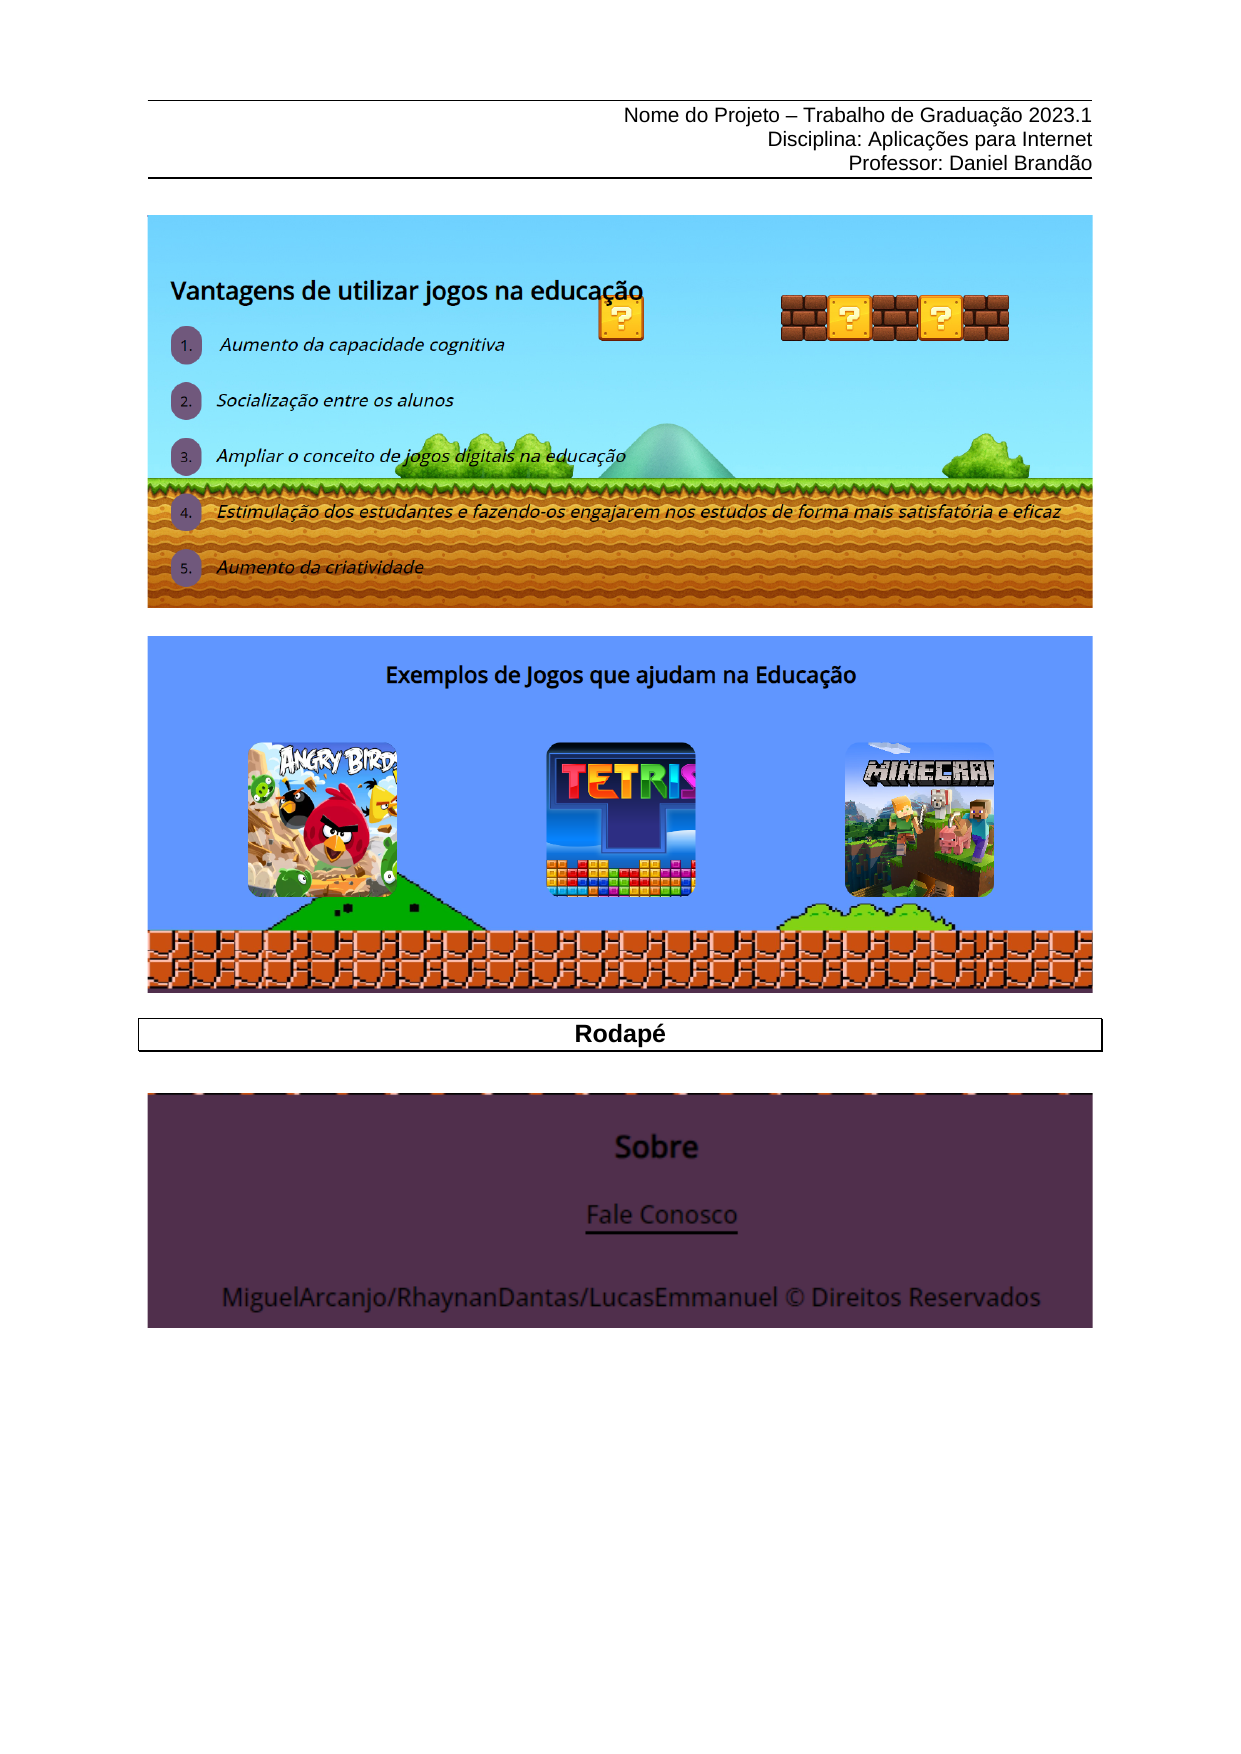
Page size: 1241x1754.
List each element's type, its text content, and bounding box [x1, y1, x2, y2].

picture [147, 636, 1093, 993]
text Rodapé [139, 1019, 1101, 1050]
picture [147, 215, 1093, 608]
picture [147, 1093, 1093, 1328]
